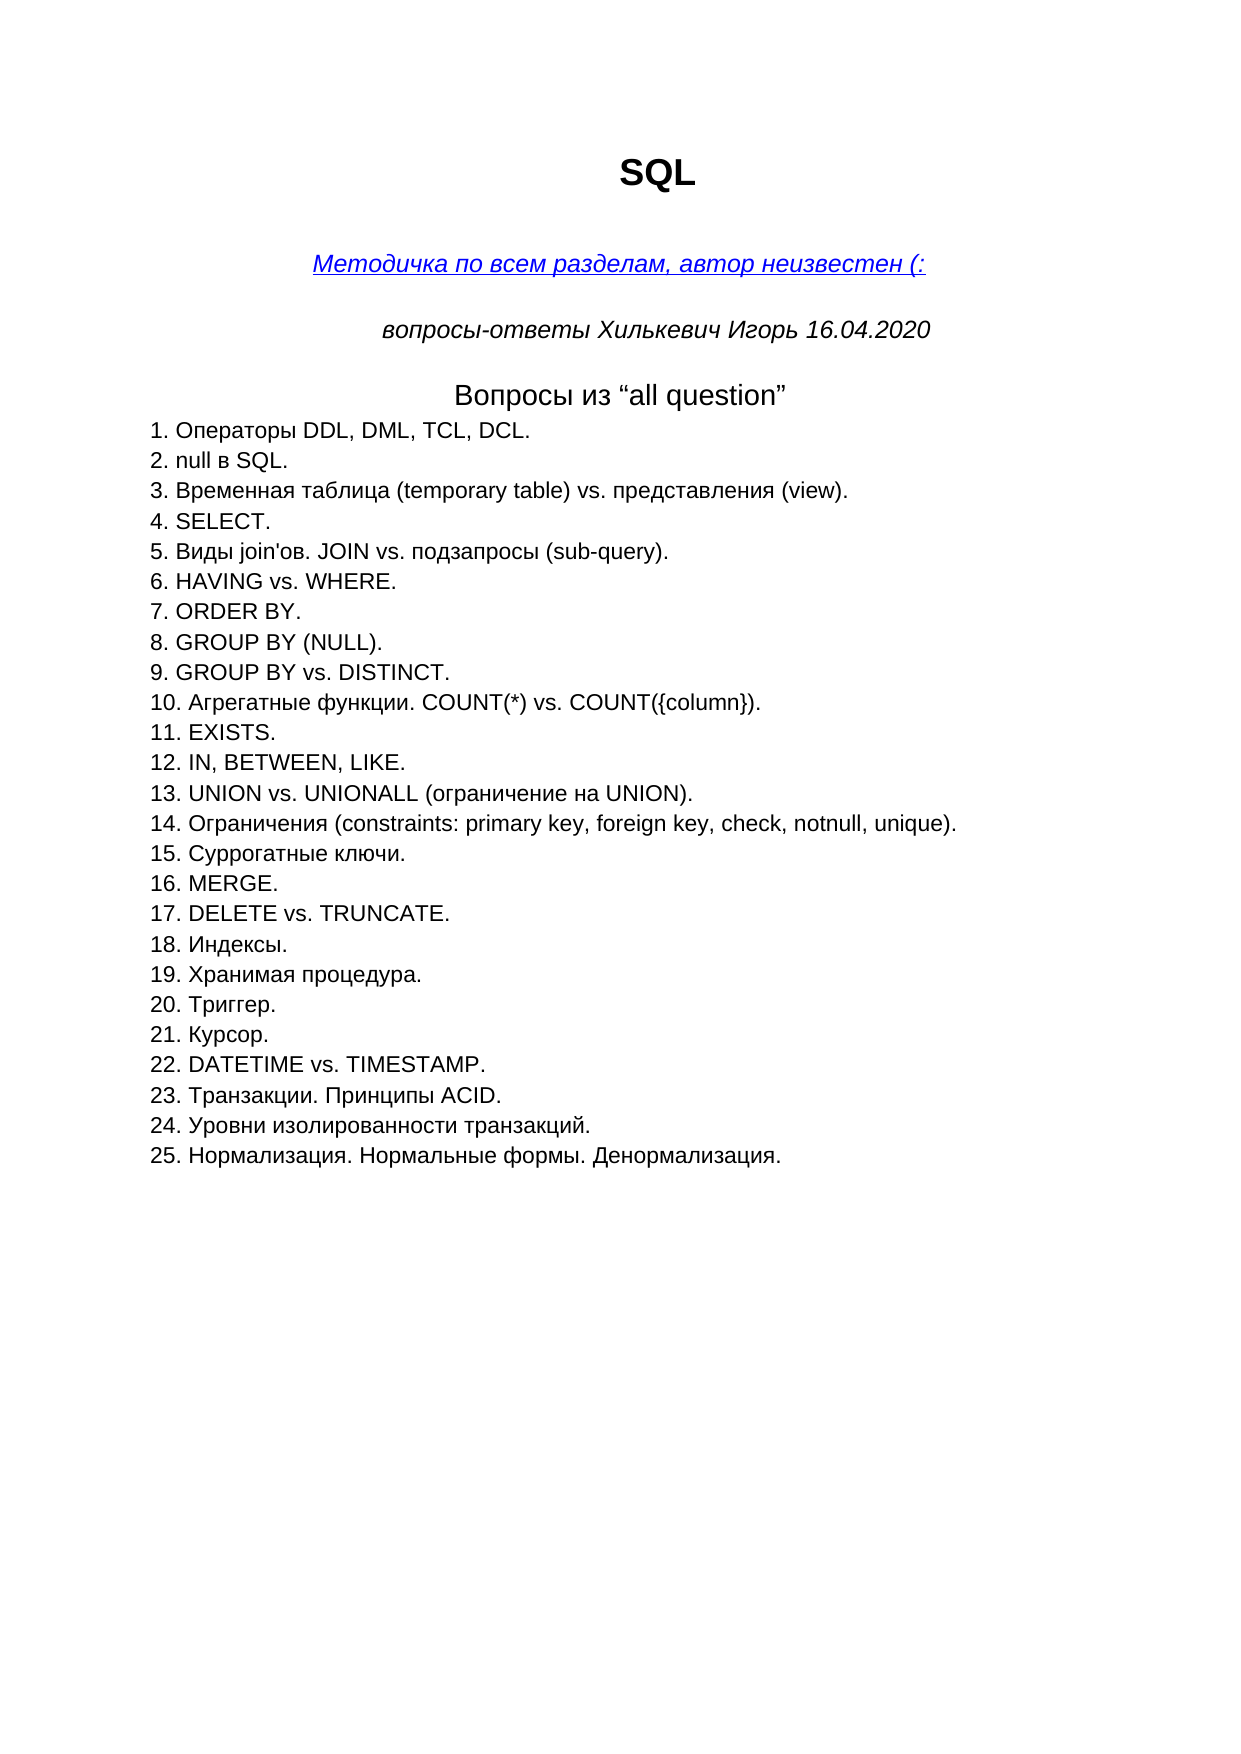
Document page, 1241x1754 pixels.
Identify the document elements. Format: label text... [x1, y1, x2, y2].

text Методичка по всем разделам, автор неизвестен (: [150, 249, 1090, 278]
text 14. Ограничения (constraints: primary key, foreign key, check, notnull, unique). [150, 810, 1090, 836]
text 3. Временная таблица (temporary table) vs. представления (view). [150, 477, 1090, 504]
text 20. Триггер. [150, 991, 1090, 1017]
text 23. Транзакции. Принципы ACID. [150, 1082, 1090, 1108]
text 13. UNION vs. UNIONALL (ограничение на UNION). [150, 779, 1090, 806]
text 21. Курсор. [150, 1021, 1090, 1047]
text 24. Уровни изолированности транзакций. [150, 1112, 1090, 1138]
text 6. HAVING vs. WHERE. [150, 568, 1090, 594]
text 5. Виды join'ов. JOIN vs. подзапросы (sub-query). [150, 538, 1090, 564]
text 18. Индексы. [150, 931, 1090, 957]
text 25. Нормализация. Нормальные формы. Денормализация. [150, 1142, 1090, 1168]
text 12. IN, BETWEEN, LIKE. [150, 749, 1090, 776]
text 1. Операторы DDL, DML, TCL, DCL. [150, 417, 1090, 443]
text 16. MERGE. [150, 870, 1090, 896]
text Вопросы из “all question” [150, 378, 1090, 412]
text 15. Суррогатные ключи. [150, 840, 1090, 866]
text вопросы-ответы Хилькевич Игорь 16.04.2020 [225, 315, 1090, 344]
text 4. SELECT. [150, 508, 1090, 534]
text 8. GROUP BY (NULL). [150, 628, 1090, 655]
text 9. GROUP BY vs. DISTINCT. [150, 659, 1090, 685]
text 17. DELETE vs. TRUNCATE. [150, 900, 1090, 927]
text 11. EXISTS. [150, 719, 1090, 745]
text 7. ORDER BY. [150, 598, 1090, 624]
text 2. null в SQL. [150, 447, 1090, 473]
text 22. DATETIME vs. TIMESTAMP. [150, 1051, 1090, 1078]
text SQL [225, 150, 1090, 193]
text 19. Хранимая процедура. [150, 961, 1090, 987]
text 10. Агрегатные функции. COUNT(*) vs. COUNT({column}). [150, 689, 1090, 715]
